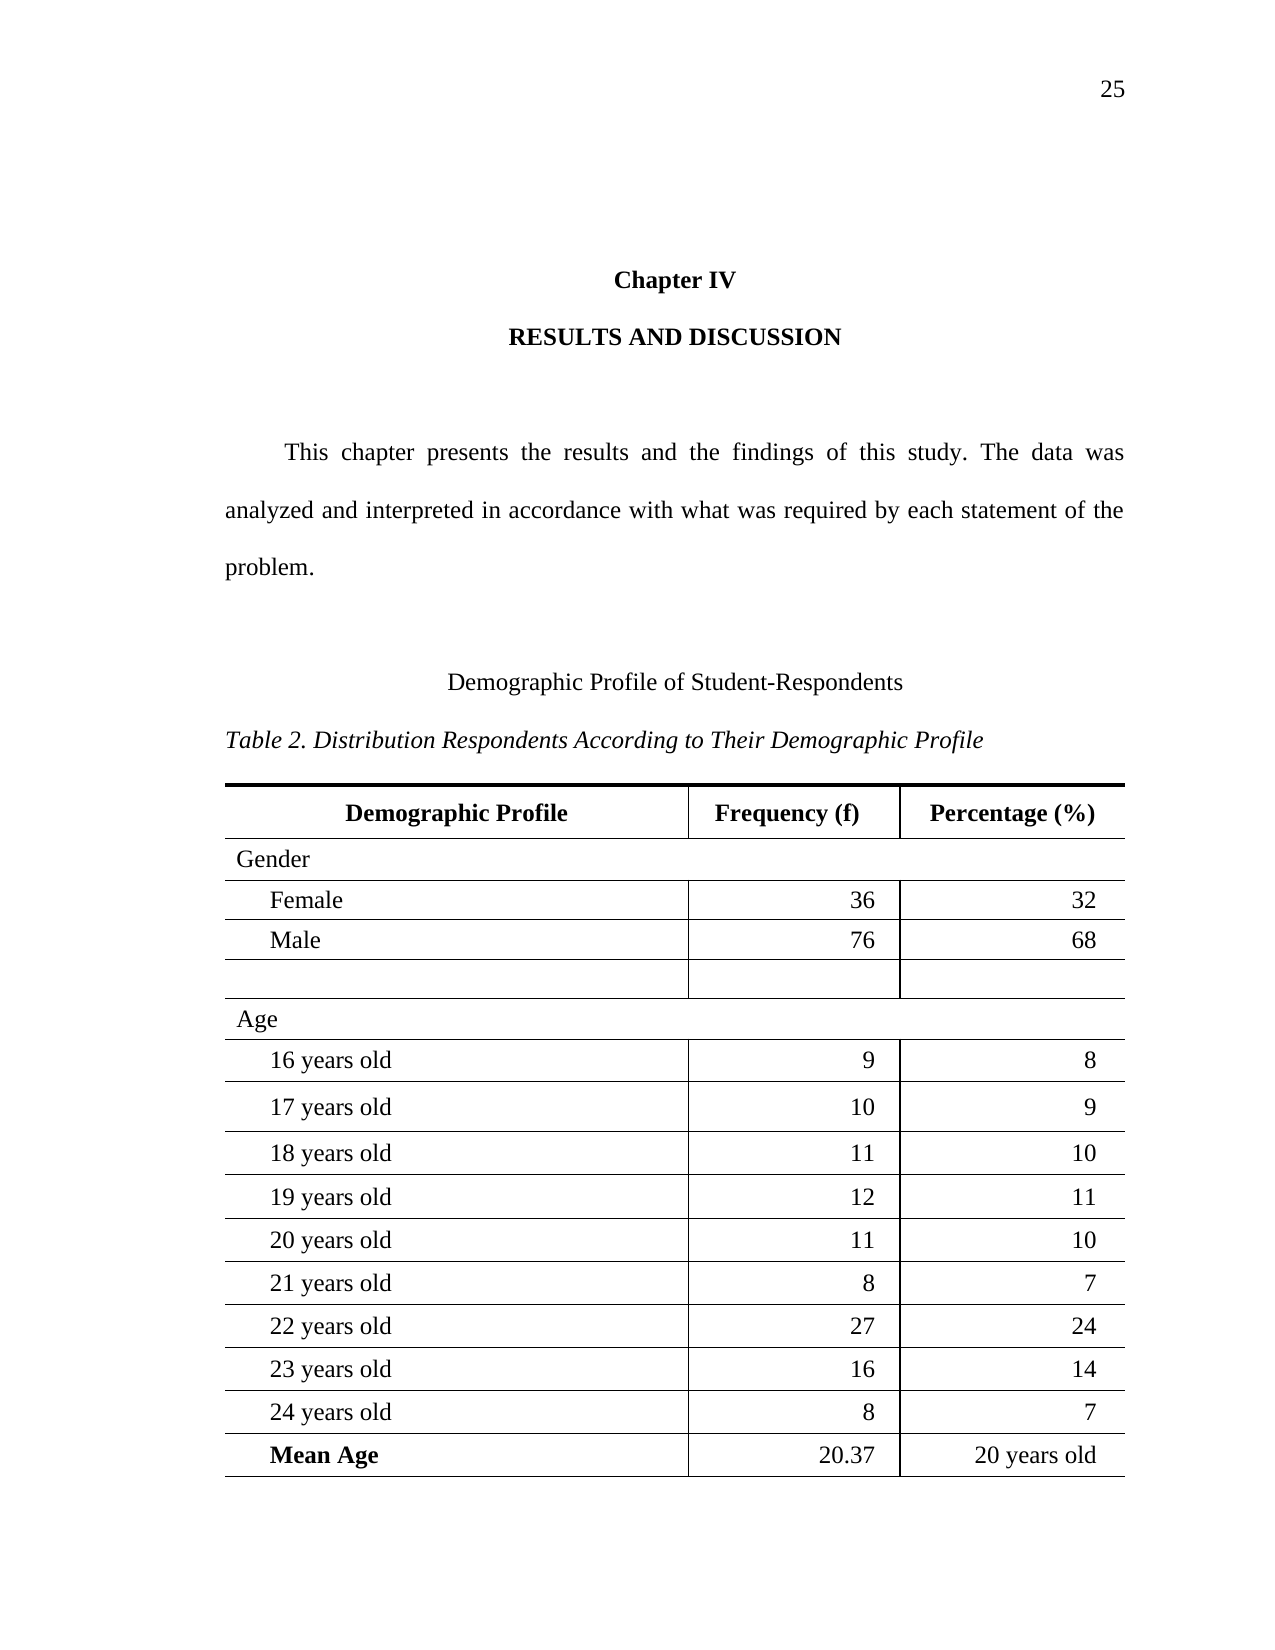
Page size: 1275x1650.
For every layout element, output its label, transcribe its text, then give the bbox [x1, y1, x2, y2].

table_cell 19 years old [225, 1175, 688, 1218]
table_cell Age [225, 999, 1125, 1038]
table_cell 10 [689, 1082, 899, 1131]
table_cell 21 years old [225, 1262, 688, 1304]
table_cell 68 [901, 920, 1125, 959]
table_cell 32 [901, 881, 1125, 919]
table_cell 9 [689, 1040, 899, 1081]
table_header Frequency (f) [689, 787, 899, 837]
table_header Demographic Profile [225, 787, 688, 837]
table_cell 7 [901, 1262, 1125, 1304]
table_cell [225, 960, 688, 998]
text Table 2. Distribution Respondents According to Their Demographic Profile [225, 725, 1125, 754]
table_cell 36 [689, 881, 899, 919]
table_cell 24 [901, 1305, 1125, 1347]
table_cell 17 years old [225, 1082, 688, 1131]
table_cell 14 [901, 1348, 1125, 1390]
table_cell Male [225, 920, 688, 959]
table_cell 16 years old [225, 1040, 688, 1081]
table_cell 20 years old [225, 1219, 688, 1261]
table_cell Female [225, 881, 688, 919]
table_cell 12 [689, 1175, 899, 1218]
table_cell 18 years old [225, 1132, 688, 1174]
table_cell 11 [901, 1175, 1125, 1218]
table_cell 10 [901, 1132, 1125, 1174]
table_cell 11 [689, 1219, 899, 1261]
text RESULTS AND DISCUSSION [225, 322, 1125, 351]
text Chapter IV [225, 265, 1125, 294]
table_cell 24 years old [225, 1391, 688, 1433]
table_cell 20.37 [689, 1434, 899, 1476]
table_cell Gender [225, 839, 1125, 879]
table_cell [901, 960, 1125, 998]
text This chapter presents the results and the findings of this study. The data was analyzed and interpreted in accordance with what was required by each statement of the problem. [225, 437, 1125, 581]
table_cell [689, 960, 899, 998]
table_cell 11 [689, 1132, 899, 1174]
table_cell 8 [689, 1391, 899, 1433]
table_cell 22 years old [225, 1305, 688, 1347]
table_cell 7 [901, 1391, 1125, 1433]
table_cell 8 [901, 1040, 1125, 1081]
table_header Percentage (%) [901, 787, 1125, 837]
text Demographic Profile of Student-Respondents [225, 667, 1125, 696]
table_cell 23 years old [225, 1348, 688, 1390]
table_cell 27 [689, 1305, 899, 1347]
table_cell 9 [901, 1082, 1125, 1131]
table_cell 10 [901, 1219, 1125, 1261]
table_cell 8 [689, 1262, 899, 1304]
table_cell 20 years old [901, 1434, 1125, 1476]
table_cell Mean Age [225, 1434, 688, 1476]
table_cell 16 [689, 1348, 899, 1390]
table_cell 76 [689, 920, 899, 959]
